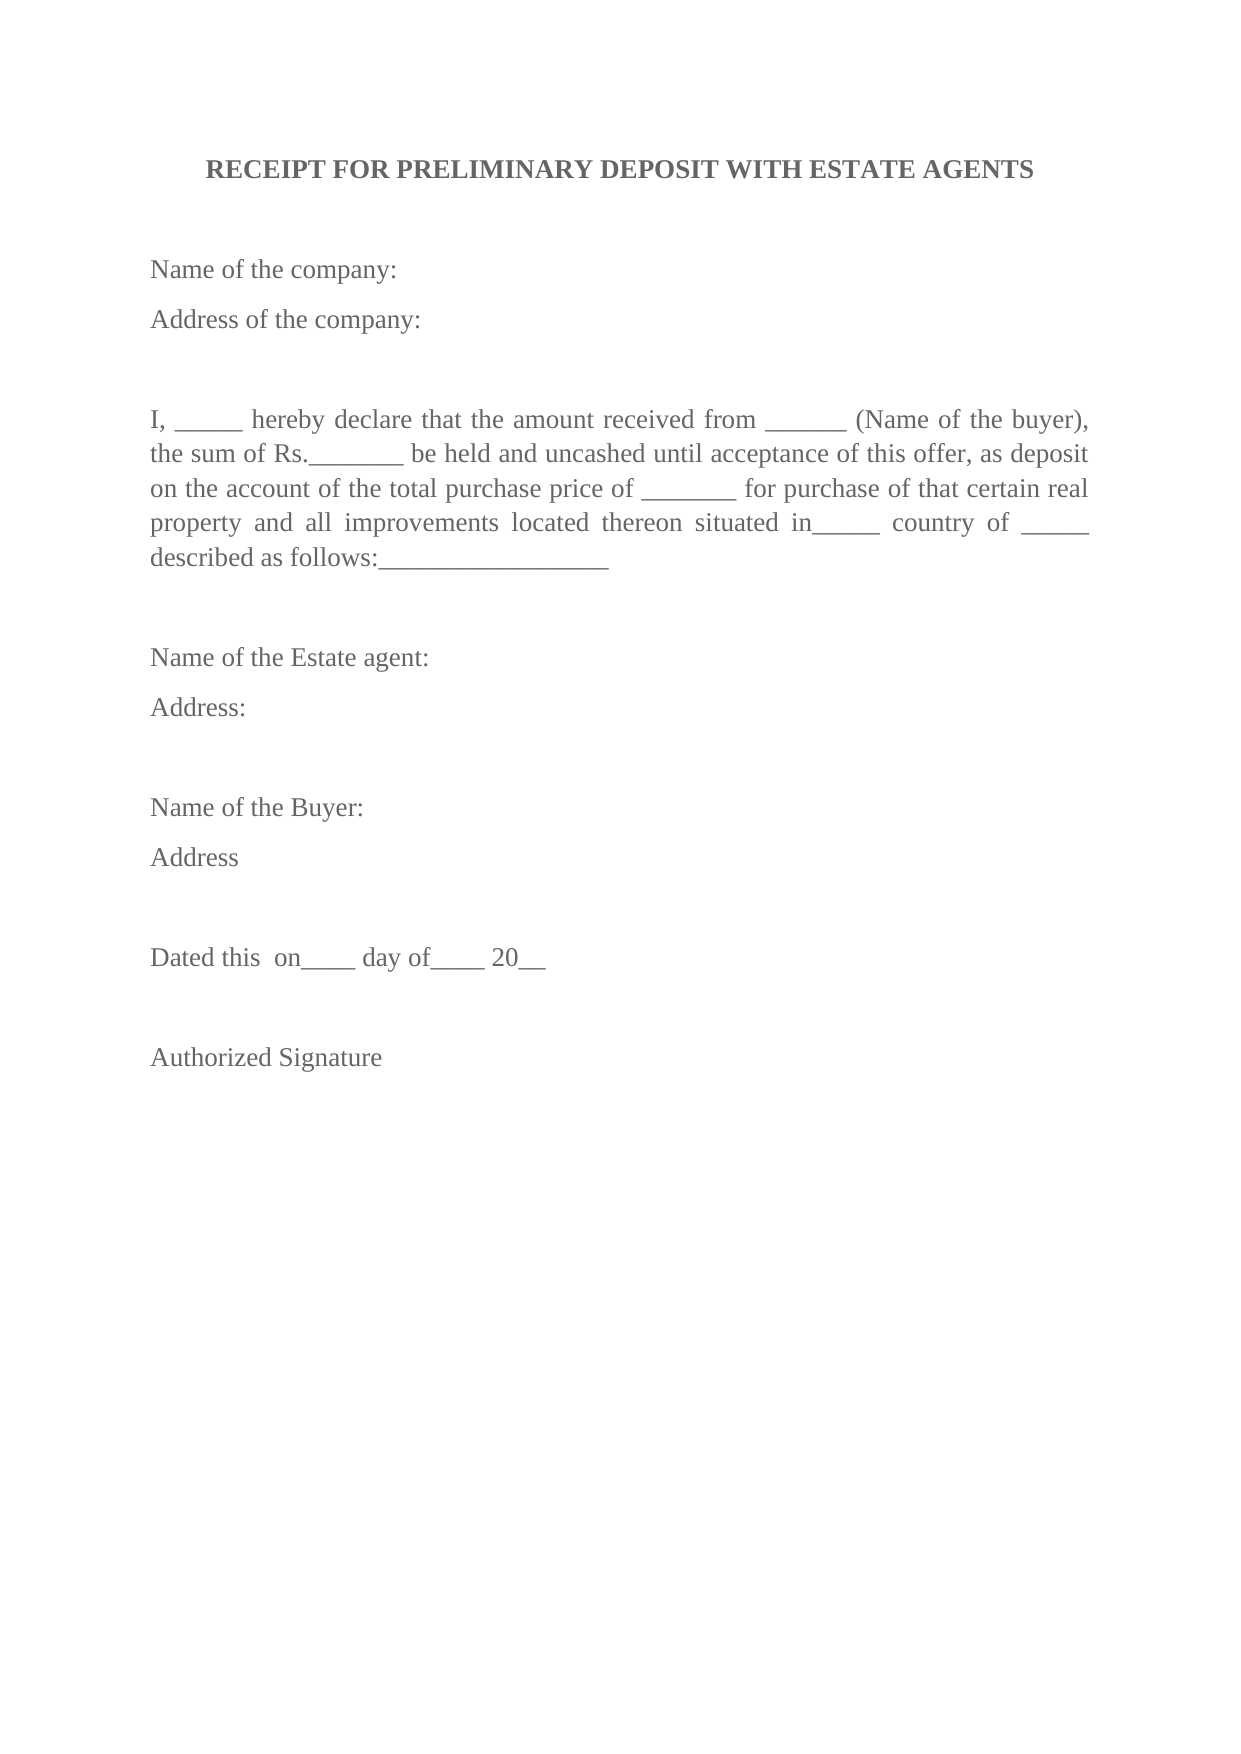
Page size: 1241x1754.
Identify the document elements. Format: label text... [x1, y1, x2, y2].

text Address: [150, 687, 1090, 722]
text Address of the company: [150, 300, 1090, 334]
text Authorized Signature [150, 1037, 1090, 1072]
text Name of the company: [150, 250, 1090, 284]
text Address [150, 837, 1090, 872]
text RECEIPT FOR PRELIMINARY DEPOSIT WITH ESTATE AGENTS [150, 150, 1090, 184]
text Name of the Buyer: [150, 787, 1090, 822]
text Dated this on____ day of____ 20__ [150, 937, 1090, 972]
text Name of the Estate agent: [150, 637, 1090, 672]
text I, _____ hereby declare that the amount received from ______ (Name of the buyer), the sum of Rs._______ be held and uncashed until acceptance of this offer, as deposit on the account of the total purchase price of _______ for purchase of that certain real property and all improvements located thereon situated in_____ country of _____ described as follows:_________________ [150, 400, 1090, 572]
